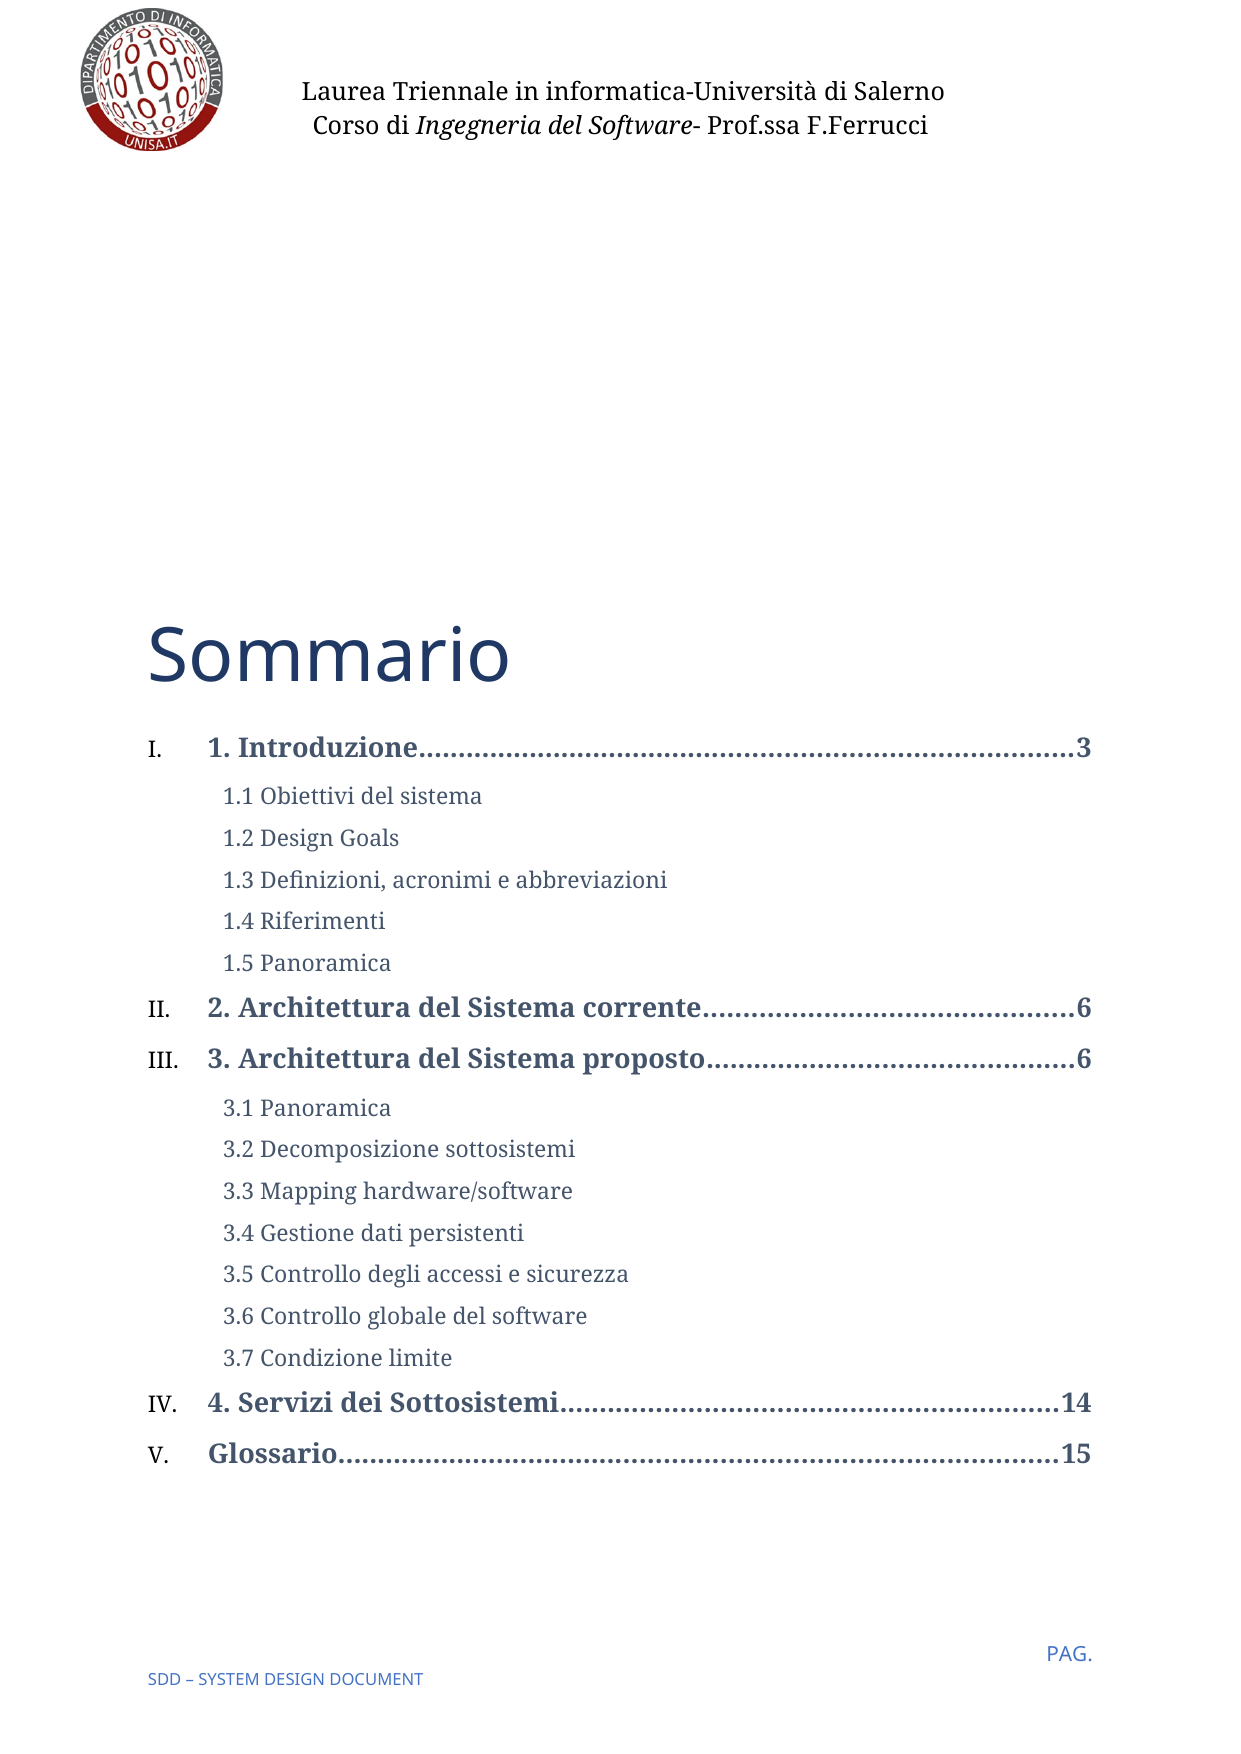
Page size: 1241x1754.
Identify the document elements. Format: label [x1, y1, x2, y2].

picture [80, 8, 223, 151]
